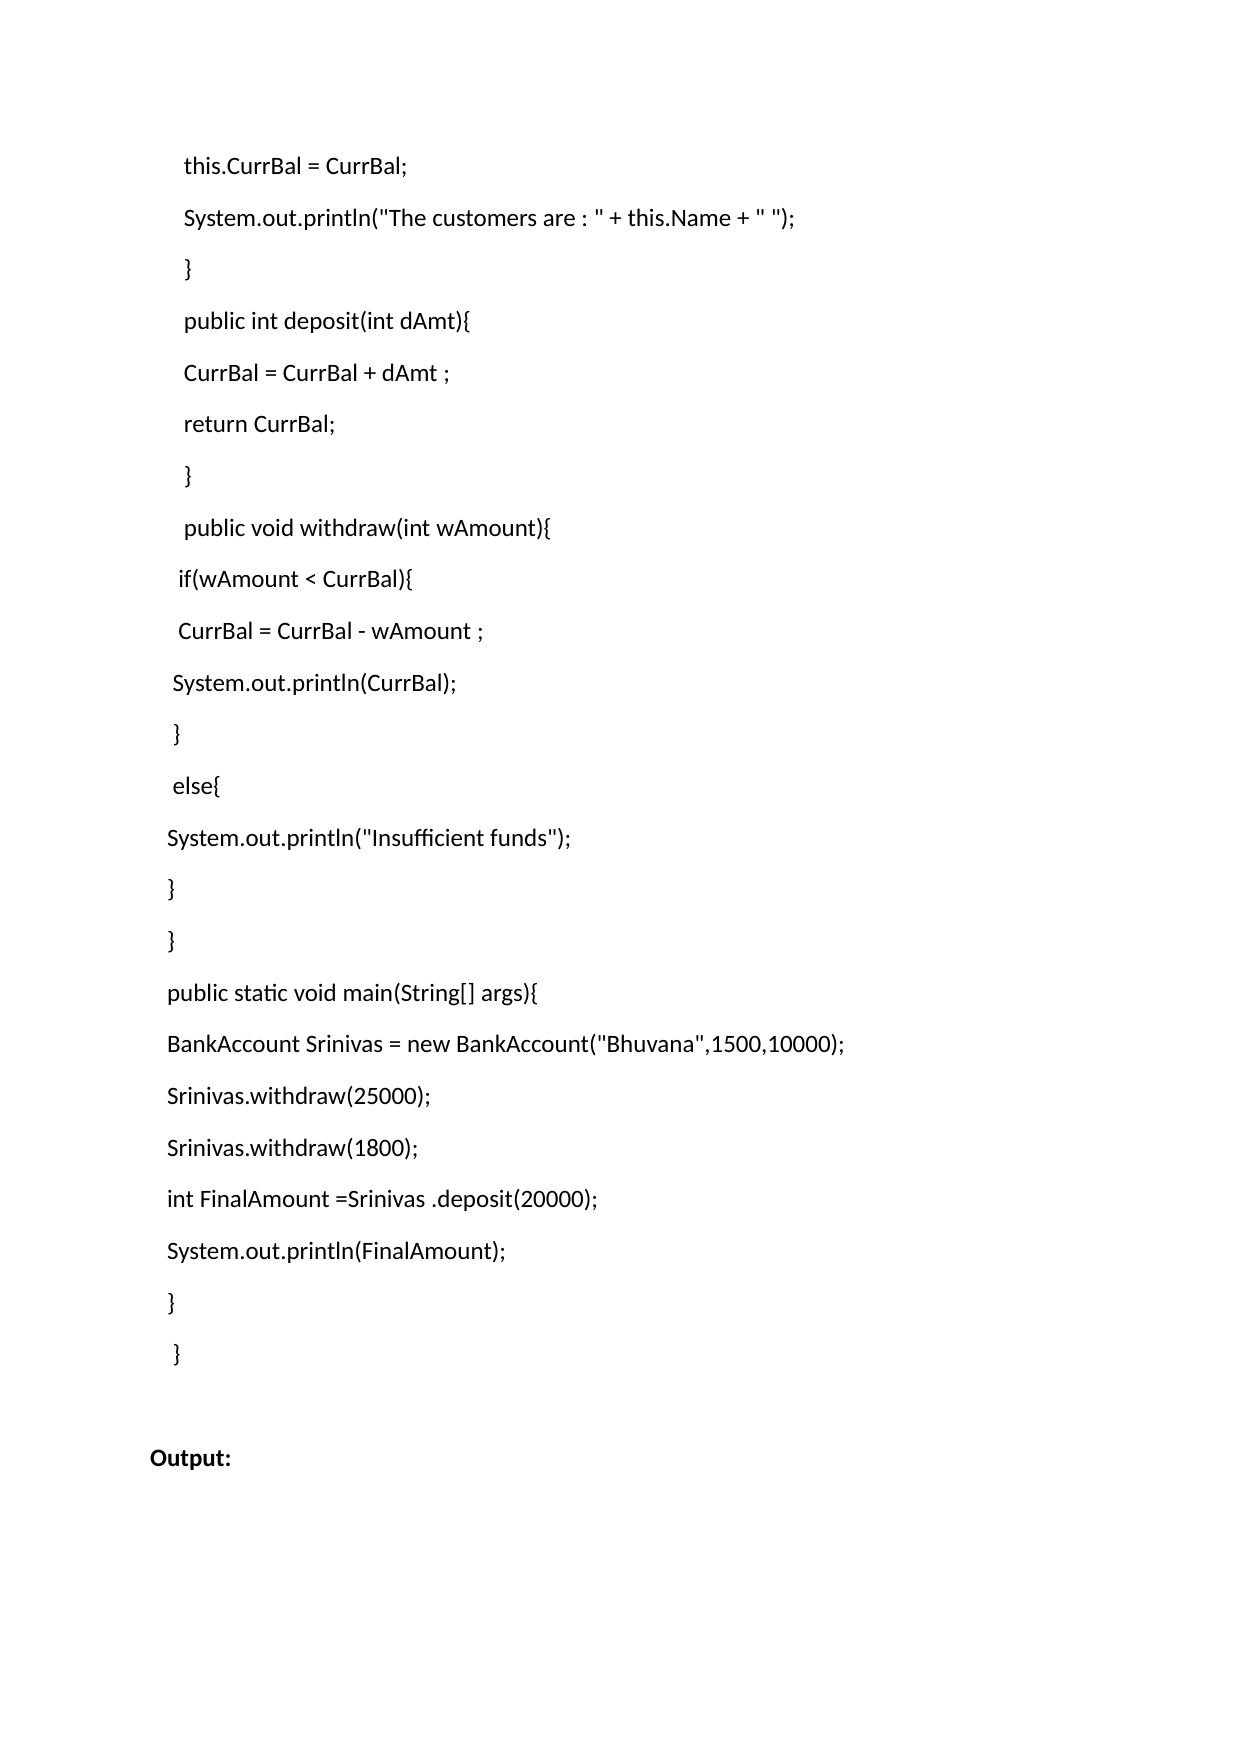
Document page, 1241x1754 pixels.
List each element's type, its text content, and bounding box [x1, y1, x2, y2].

text System.out.println(CurrBal); [150, 667, 1090, 697]
text } [150, 1338, 1090, 1369]
text public int deposit(int dAmt){ [150, 305, 1090, 336]
text } [150, 873, 1090, 904]
text } [150, 460, 1090, 491]
text Srinivas.withdraw(1800); [150, 1132, 1090, 1162]
text BankAccount Srinivas = new BankAccount("Bhuvana",1500,10000); [150, 1028, 1090, 1059]
text else{ [150, 770, 1090, 801]
text CurrBal = CurrBal + dAmt ; [150, 357, 1090, 387]
text return CurrBal; [150, 408, 1090, 439]
text Srinivas.withdraw(25000); [150, 1080, 1090, 1111]
text System.out.println(FinalAmount); [150, 1235, 1090, 1266]
text CurrBal = CurrBal - wAmount ; [150, 615, 1090, 646]
text System.out.println("Insufficient funds"); [150, 822, 1090, 852]
text public void withdraw(int wAmount){ [150, 512, 1090, 542]
text } [150, 1287, 1090, 1317]
text int FinalAmount =Srinivas .deposit(20000); [150, 1183, 1090, 1214]
text } [150, 253, 1090, 284]
text Output: [150, 1442, 1090, 1472]
text System.out.println("The customers are : " + this.Name + " "); [150, 202, 1090, 232]
text public static void main(String[] args){ [150, 977, 1090, 1007]
text } [150, 718, 1090, 749]
text if(wAmount < CurrBal){ [150, 563, 1090, 594]
text this.CurrBal = CurrBal; [150, 150, 1090, 181]
text } [150, 925, 1090, 956]
